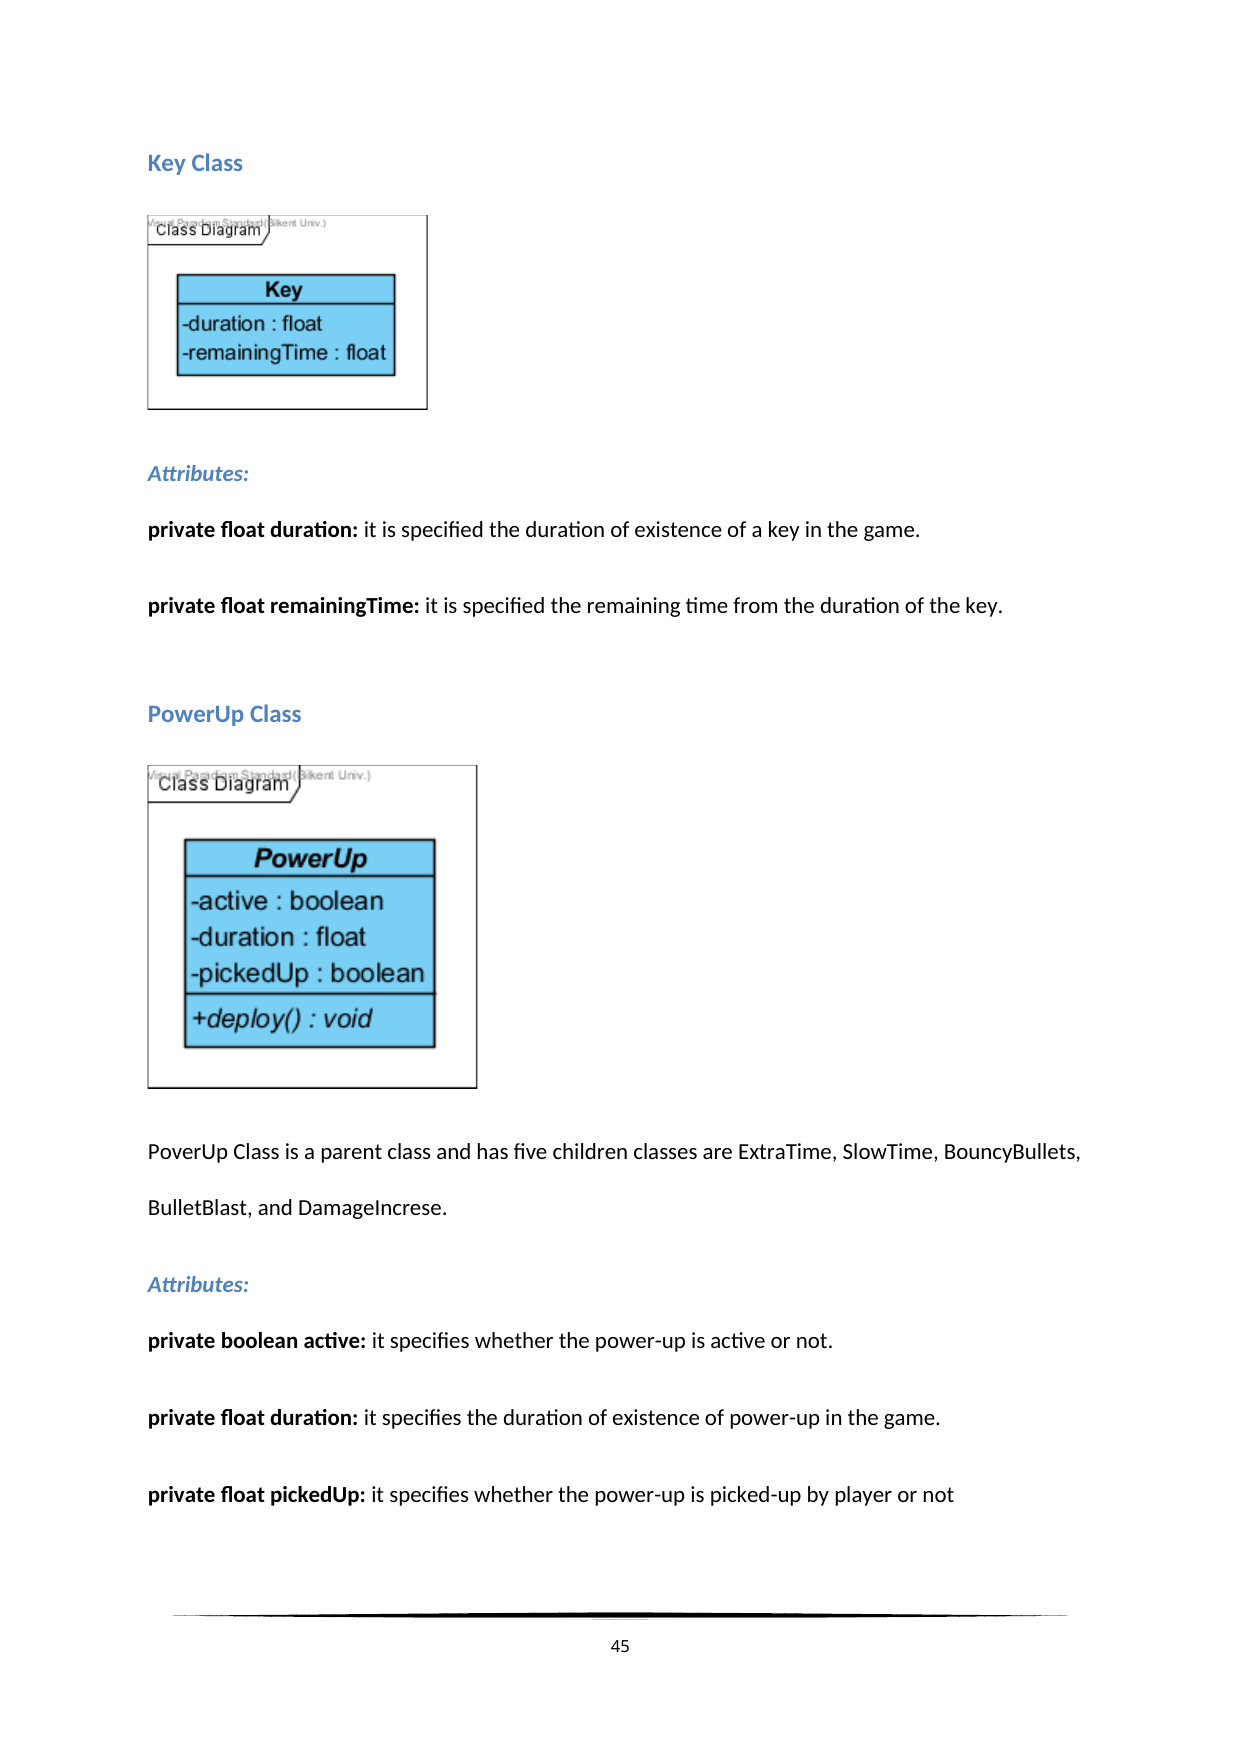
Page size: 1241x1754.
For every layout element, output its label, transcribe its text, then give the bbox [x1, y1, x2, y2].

text Key Class [148, 148, 1093, 178]
text PowerUp Class [148, 698, 1093, 728]
text private float duration: it specifies the duration of existence of power-up in the game. [148, 1403, 1093, 1431]
picture [147, 765, 478, 1089]
text PoverUp Class is a parent class and has five children classes are ExtraTime, SlowTime, BouncyBullets, BulletBlast, and DamageIncrese. [148, 1137, 1093, 1221]
picture [147, 215, 428, 410]
text private float remainingTime: it is specified the remaining time from the duration of the key. [148, 592, 1093, 620]
text Attributes: [148, 1270, 1093, 1298]
text private boolean active: it specifies whether the power-up is active or not. [148, 1326, 1093, 1354]
text private float duration: it is specified the duration of existence of a key in the game. [148, 515, 1093, 543]
text private float pickedUp: it specifies whether the power-up is picked-up by player or not [148, 1480, 1093, 1508]
picture [171, 1611, 1069, 1620]
text Attributes: [148, 459, 1093, 487]
